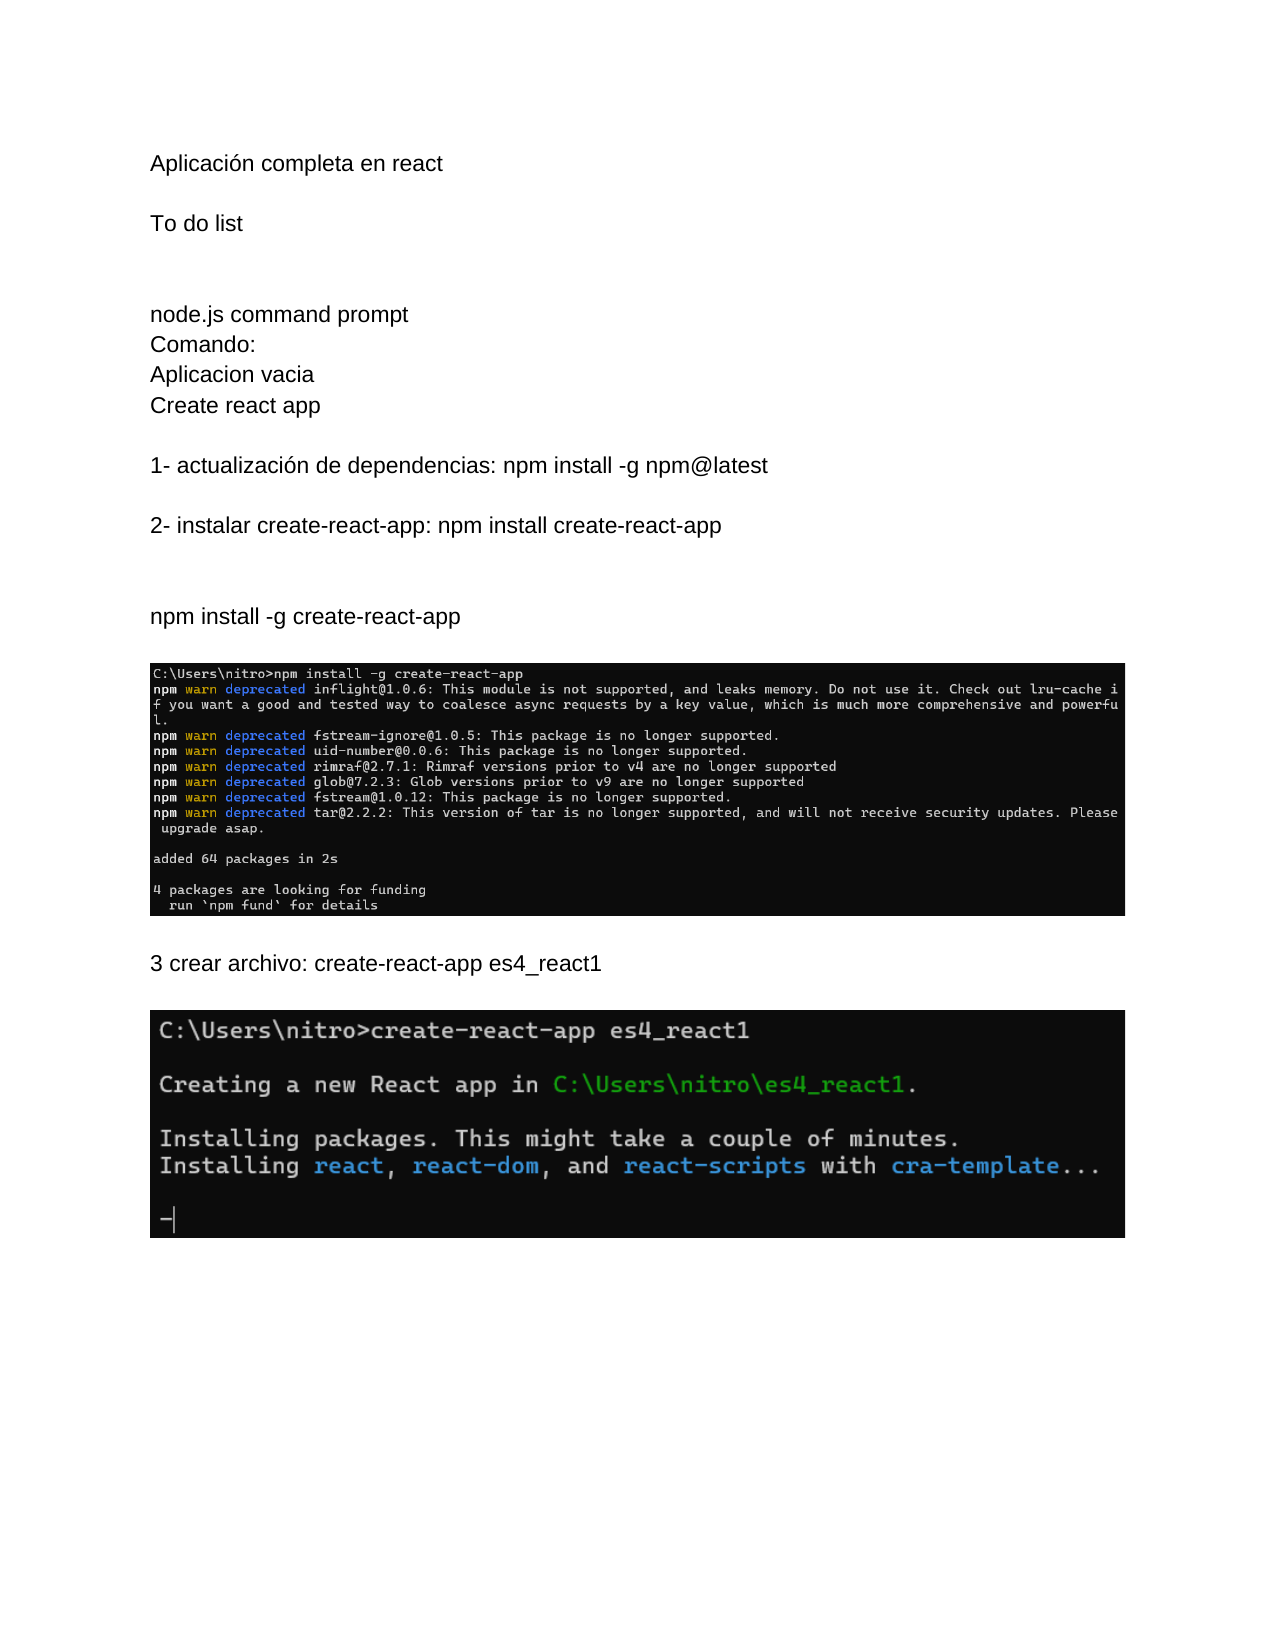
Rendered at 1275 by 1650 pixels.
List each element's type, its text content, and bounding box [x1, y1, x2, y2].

text Aplicacion vacia [150, 361, 1125, 388]
text Aplicación completa en react [150, 150, 1125, 176]
text To do list [150, 210, 1125, 237]
picture [150, 663, 1125, 916]
text Comando: [150, 331, 1125, 358]
text 2- instalar create-react-app: npm install create-react-app [150, 512, 1125, 539]
text 3 crear archivo: create-react-app es4_react1 [150, 950, 1125, 976]
text 1- actualización de dependencias: npm install -g npm@latest [150, 452, 1125, 478]
picture [150, 1010, 1125, 1238]
text node.js command prompt [150, 301, 1125, 327]
text Create react app [150, 392, 1125, 418]
text npm install -g create-react-app [150, 603, 1125, 629]
